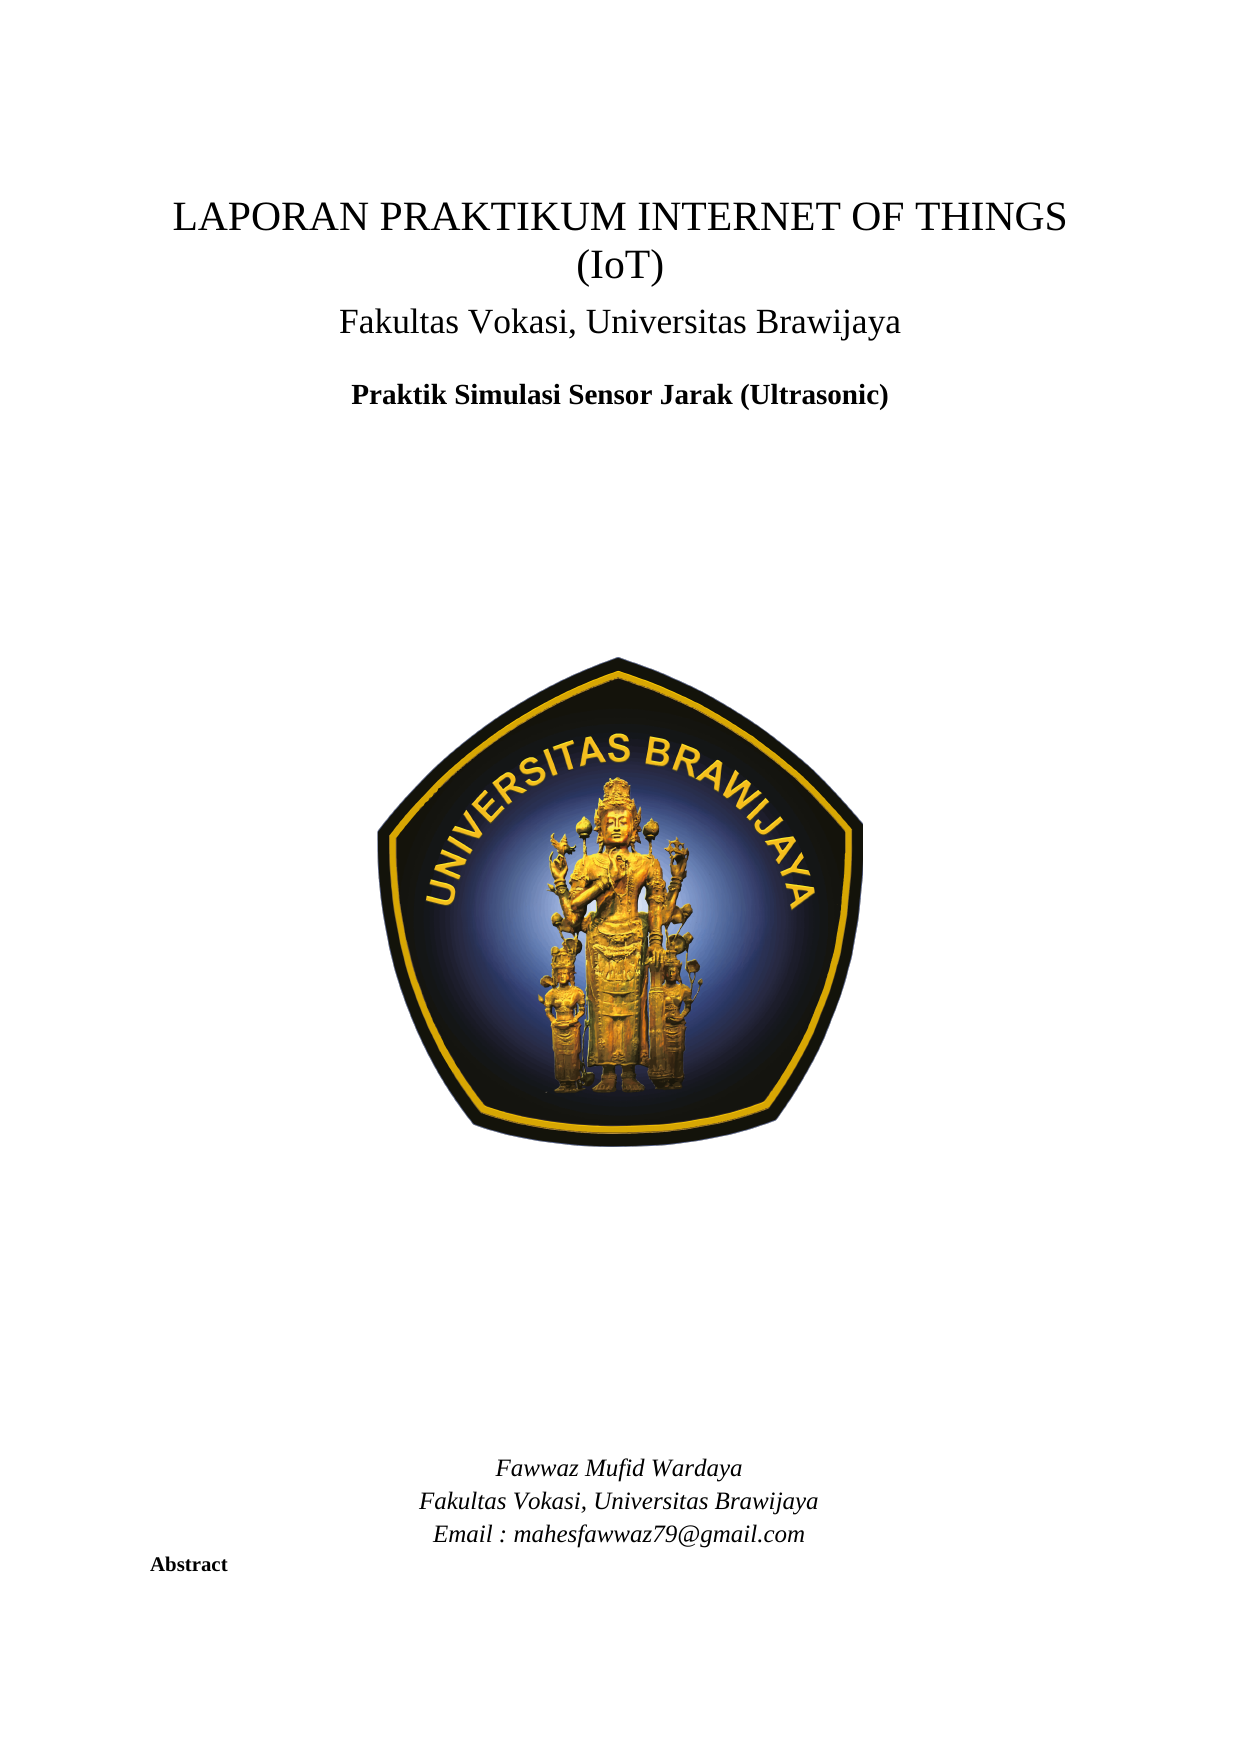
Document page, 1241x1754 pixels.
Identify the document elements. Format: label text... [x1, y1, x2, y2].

text Fakultas Vokasi, Universitas Brawijaya [150, 300, 1090, 341]
picture [377, 657, 863, 1147]
text Email : mahesfawwaz79@gmail.com [150, 1519, 1090, 1547]
text Fawwaz Mufid Wardaya [150, 1453, 1090, 1481]
text Fakultas Vokasi, Universitas Brawijaya [150, 1486, 1090, 1514]
subtitle LAPORAN PRAKTIKUM INTERNET OF THINGS (IoT) [150, 192, 1090, 287]
text Praktik Simulasi Sensor Jarak (Ultrasonic) [150, 377, 1090, 411]
text Abstract [150, 1552, 1090, 1576]
